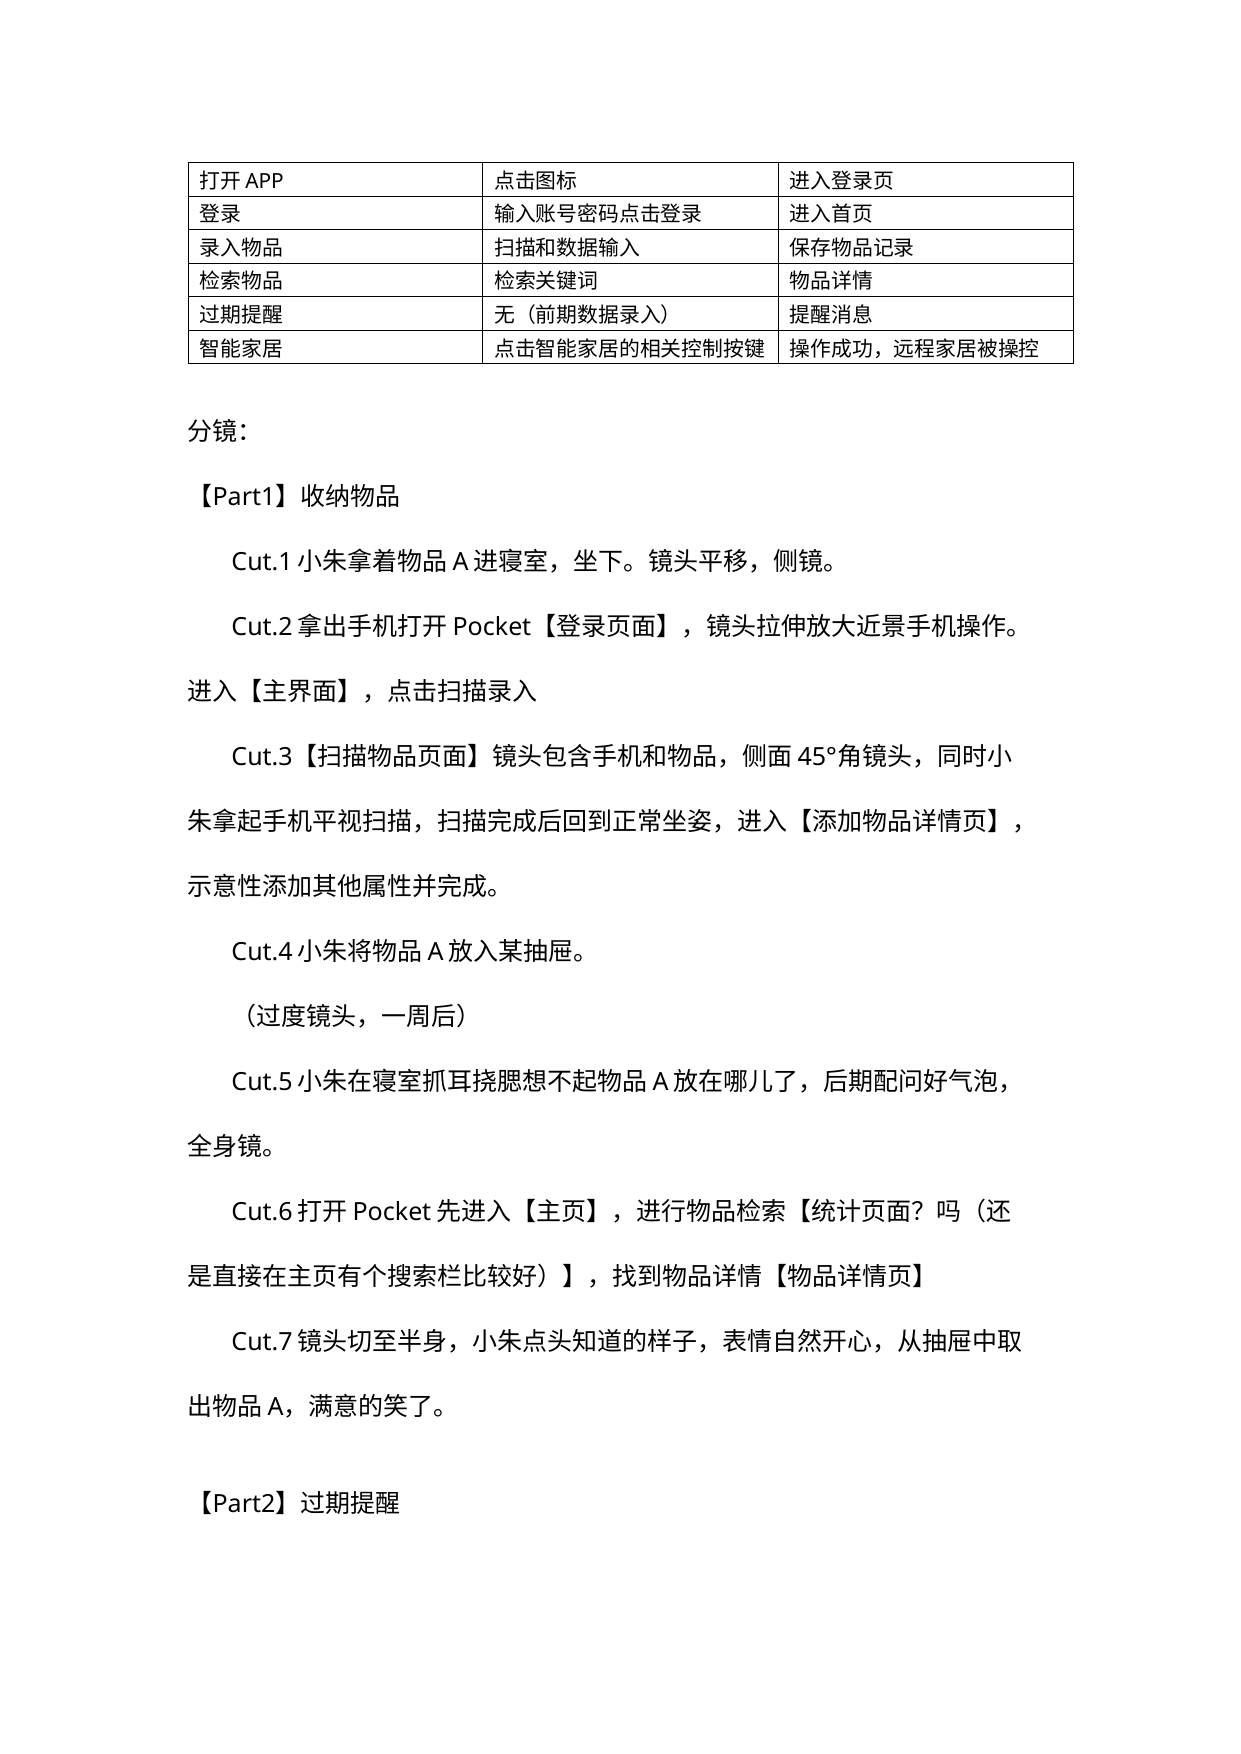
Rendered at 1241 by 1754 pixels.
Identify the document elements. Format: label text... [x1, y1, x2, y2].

table_cell 无（前期数据录入） [483, 297, 778, 330]
table_cell 点击图标 [483, 163, 778, 196]
table_cell 录入物品 [189, 230, 482, 263]
table_cell 检索物品 [189, 264, 482, 296]
table_cell 进入登录页 [779, 163, 1073, 196]
text Cut.7镜头切至半身，小朱点头知道的样子，表情自然开心，从抽屉中取出物品A，满意的笑了。 [187, 1307, 1028, 1437]
table_cell 点击智能家居的相关控制按键 [483, 331, 778, 363]
text （过度镜头，一周后） [187, 982, 1028, 1047]
table_cell 扫描和数据输入 [483, 230, 778, 263]
table_cell 进入首页 [779, 197, 1073, 229]
table_cell 保存物品记录 [779, 230, 1073, 263]
text Cut.3【扫描物品页面】镜头包含手机和物品，侧面45°角镜头，同时小朱拿起手机平视扫描，扫描完成后回到正常坐姿，进入【添加物品详情页】，示意性添加其他属性并完成。 [187, 722, 1028, 917]
text 【Part2】过期提醒 [187, 1469, 1028, 1534]
text Cut.1小朱拿着物品A进寝室，坐下。镜头平移，侧镜。 [187, 527, 1028, 592]
text 【Part1】收纳物品 [187, 462, 1028, 527]
table_cell 物品详情 [779, 264, 1073, 296]
table_cell 输入账号密码点击登录 [483, 197, 778, 229]
text Cut.5小朱在寝室抓耳挠腮想不起物品A放在哪儿了，后期配问好气泡，全身镜。 [187, 1047, 1028, 1177]
table_cell 登录 [189, 197, 482, 229]
table_cell 检索关键词 [483, 264, 778, 296]
text Cut.2拿出手机打开Pocket【登录页面】，镜头拉伸放大近景手机操作。进入【主界面】，点击扫描录入 [187, 592, 1028, 722]
table_cell 打开APP [189, 163, 482, 196]
text Cut.4小朱将物品A放入某抽屉。 [187, 917, 1028, 982]
text Cut.6打开Pocket先进入【主页】，进行物品检索【统计页面？吗（还是直接在主页有个搜索栏比较好）】，找到物品详情【物品详情页】 [187, 1177, 1028, 1307]
table_cell 过期提醒 [189, 297, 482, 330]
table_cell 提醒消息 [779, 297, 1073, 330]
text 分镜： [187, 397, 1028, 462]
table_cell 操作成功，远程家居被操控 [779, 331, 1073, 363]
table_cell 智能家居 [189, 331, 482, 363]
